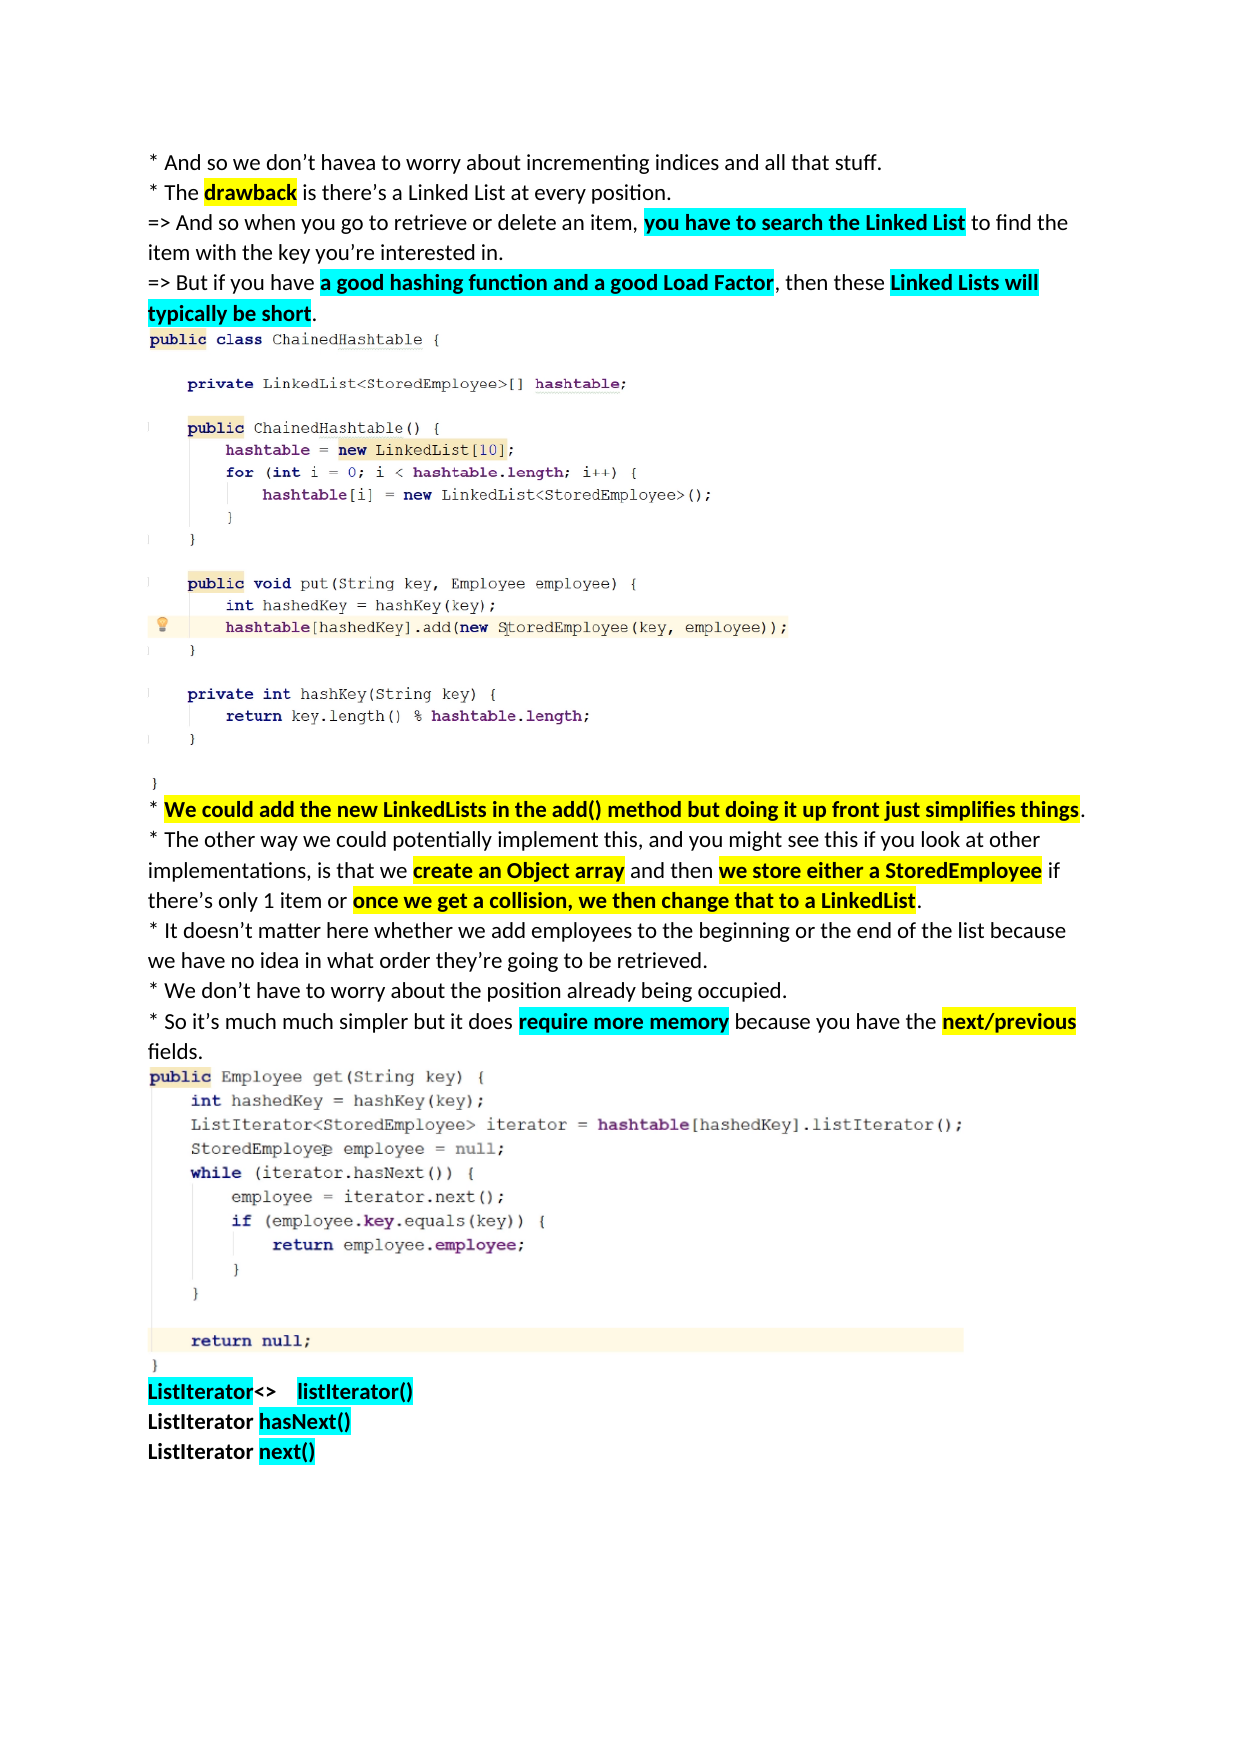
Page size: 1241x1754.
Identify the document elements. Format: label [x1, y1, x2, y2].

text [148, 148, 1093, 1496]
picture [147, 1067, 964, 1375]
picture [147, 328, 789, 794]
